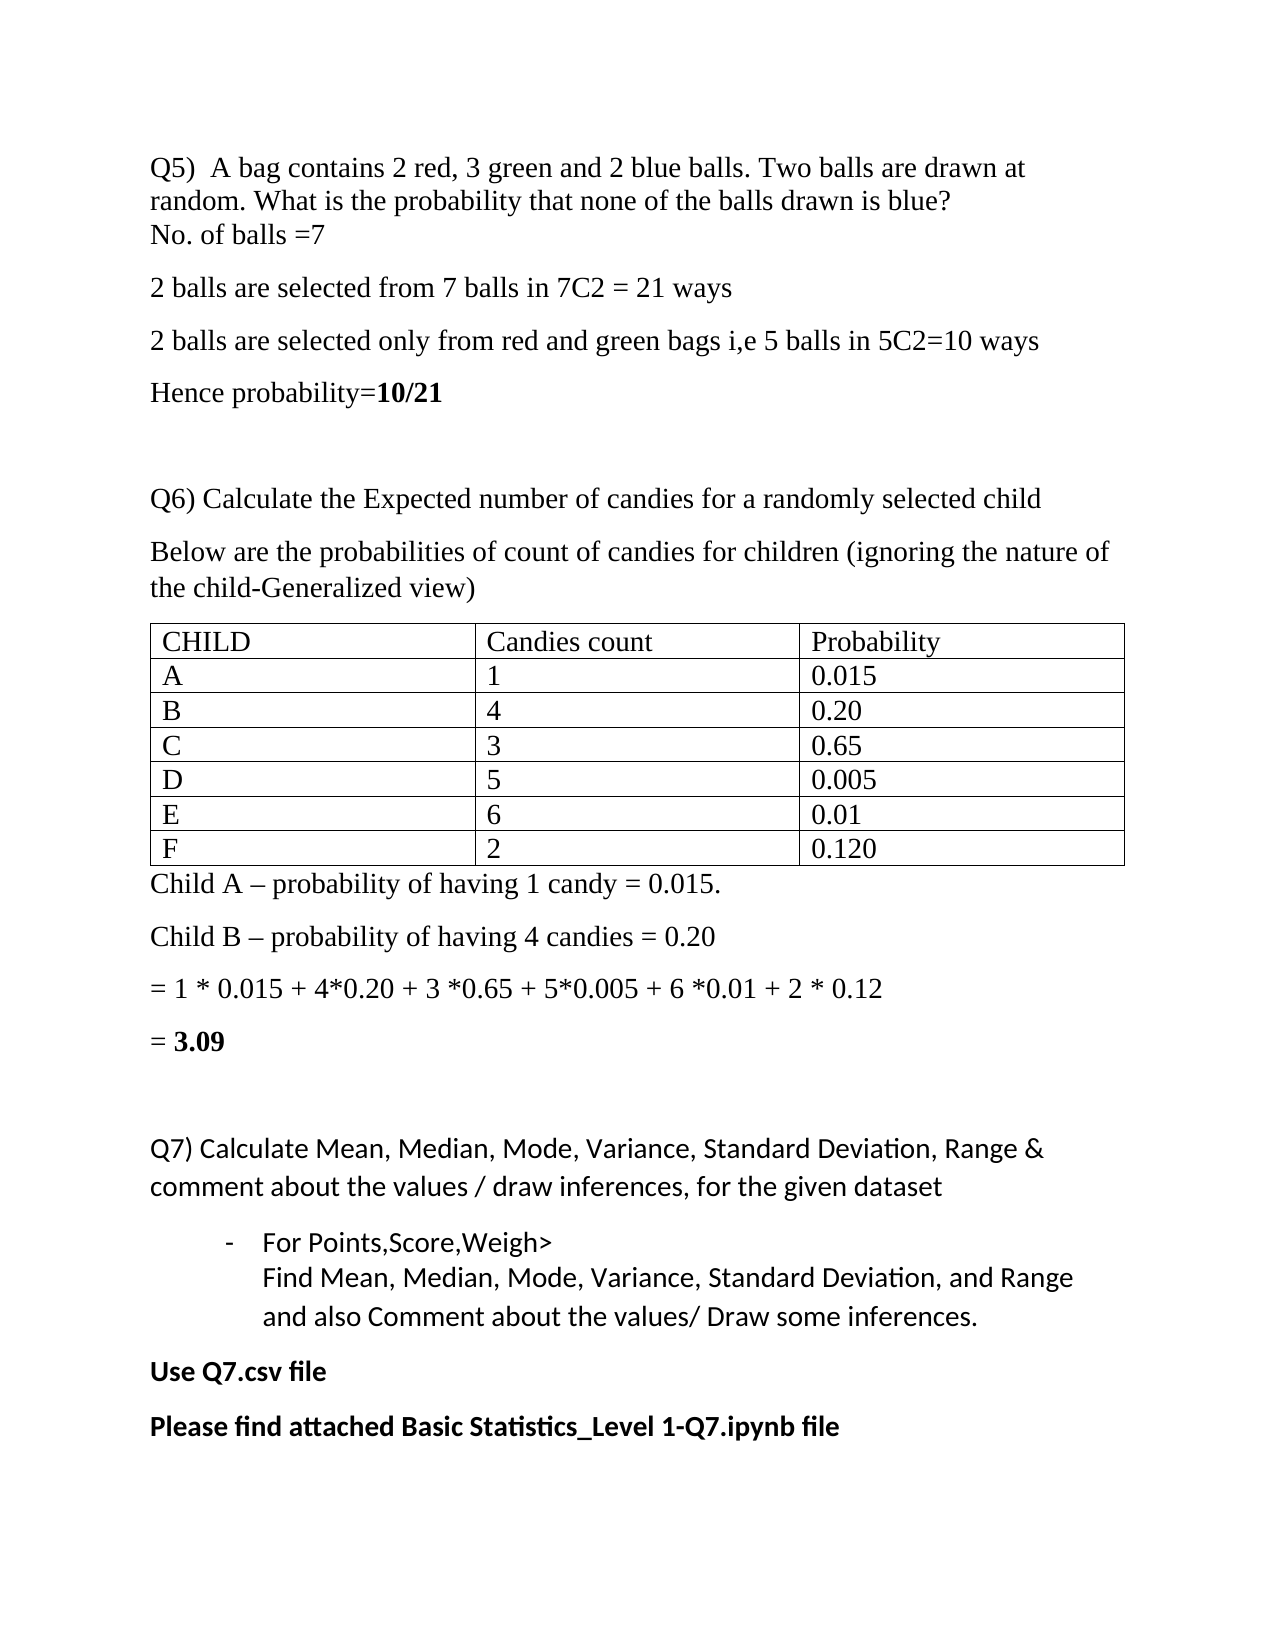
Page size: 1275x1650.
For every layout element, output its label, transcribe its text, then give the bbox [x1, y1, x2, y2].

table_cell A [151, 659, 475, 692]
text 2 balls are selected from 7 balls in 7C2 = 21 ways [150, 270, 1125, 303]
table_cell 0.005 [800, 762, 1124, 796]
table_cell C [151, 728, 475, 761]
text = 1 * 0.015 + 4*0.20 + 3 *0.65 + 5*0.005 + 6 *0.01 + 2 * 0.12 [150, 972, 1125, 1005]
table_header Probability [800, 624, 1124, 657]
table_cell 0.20 [800, 693, 1124, 727]
text Q5) A bag contains 2 red, 3 green and 2 blue balls. Two balls are drawn at random. What is the probability that none of the balls drawn is blue? [150, 150, 1125, 217]
text Child A – probability of having 1 candy = 0.015. [150, 866, 1125, 899]
table_header CHILD [151, 624, 475, 657]
table_cell 4 [476, 693, 799, 727]
table_cell 5 [476, 762, 799, 796]
table_cell 0.120 [800, 831, 1124, 865]
text 2 balls are selected only from red and green bags i,e 5 balls in 5C2=10 ways [150, 323, 1125, 356]
text Child B – probability of having 4 candies = 0.20 [150, 919, 1125, 952]
list For Points,Score,Weigh> [225, 1224, 1125, 1259]
text = 3.09 [150, 1024, 1125, 1058]
text Below are the probabilities of count of candies for children (ignoring the nature of the child-Generalized view) [150, 534, 1125, 604]
table_cell B [151, 693, 475, 727]
text Q7) Calculate Mean, Median, Mode, Variance, Standard Deviation, Range & comment about the values / draw inferences, for the given dataset [150, 1130, 1125, 1204]
text Use Q7.csv file [150, 1353, 1125, 1388]
table_cell 3 [476, 728, 799, 761]
table_cell 2 [476, 831, 799, 865]
table_cell 1 [476, 659, 799, 692]
table_cell E [151, 797, 475, 830]
table_cell 6 [476, 797, 799, 830]
text Please find attached Basic Statistics_Level 1-Q7.ipynb file [150, 1408, 1125, 1443]
table_cell 0.65 [800, 728, 1124, 761]
table_cell 0.01 [800, 797, 1124, 830]
text Q6) Calculate the Expected number of candies for a randomly selected child [150, 481, 1125, 515]
list Find Mean, Median, Mode, Variance, Standard Deviation, and Range and also Comment about the values/ Draw some inferences. [262, 1259, 1125, 1333]
table_header Candies count [476, 624, 799, 657]
table_cell 0.015 [800, 659, 1124, 692]
table_cell F [151, 831, 475, 865]
text Hence probability=10/21 [150, 376, 1125, 409]
table_cell D [151, 762, 475, 796]
text No. of balls =7 [150, 217, 1125, 251]
